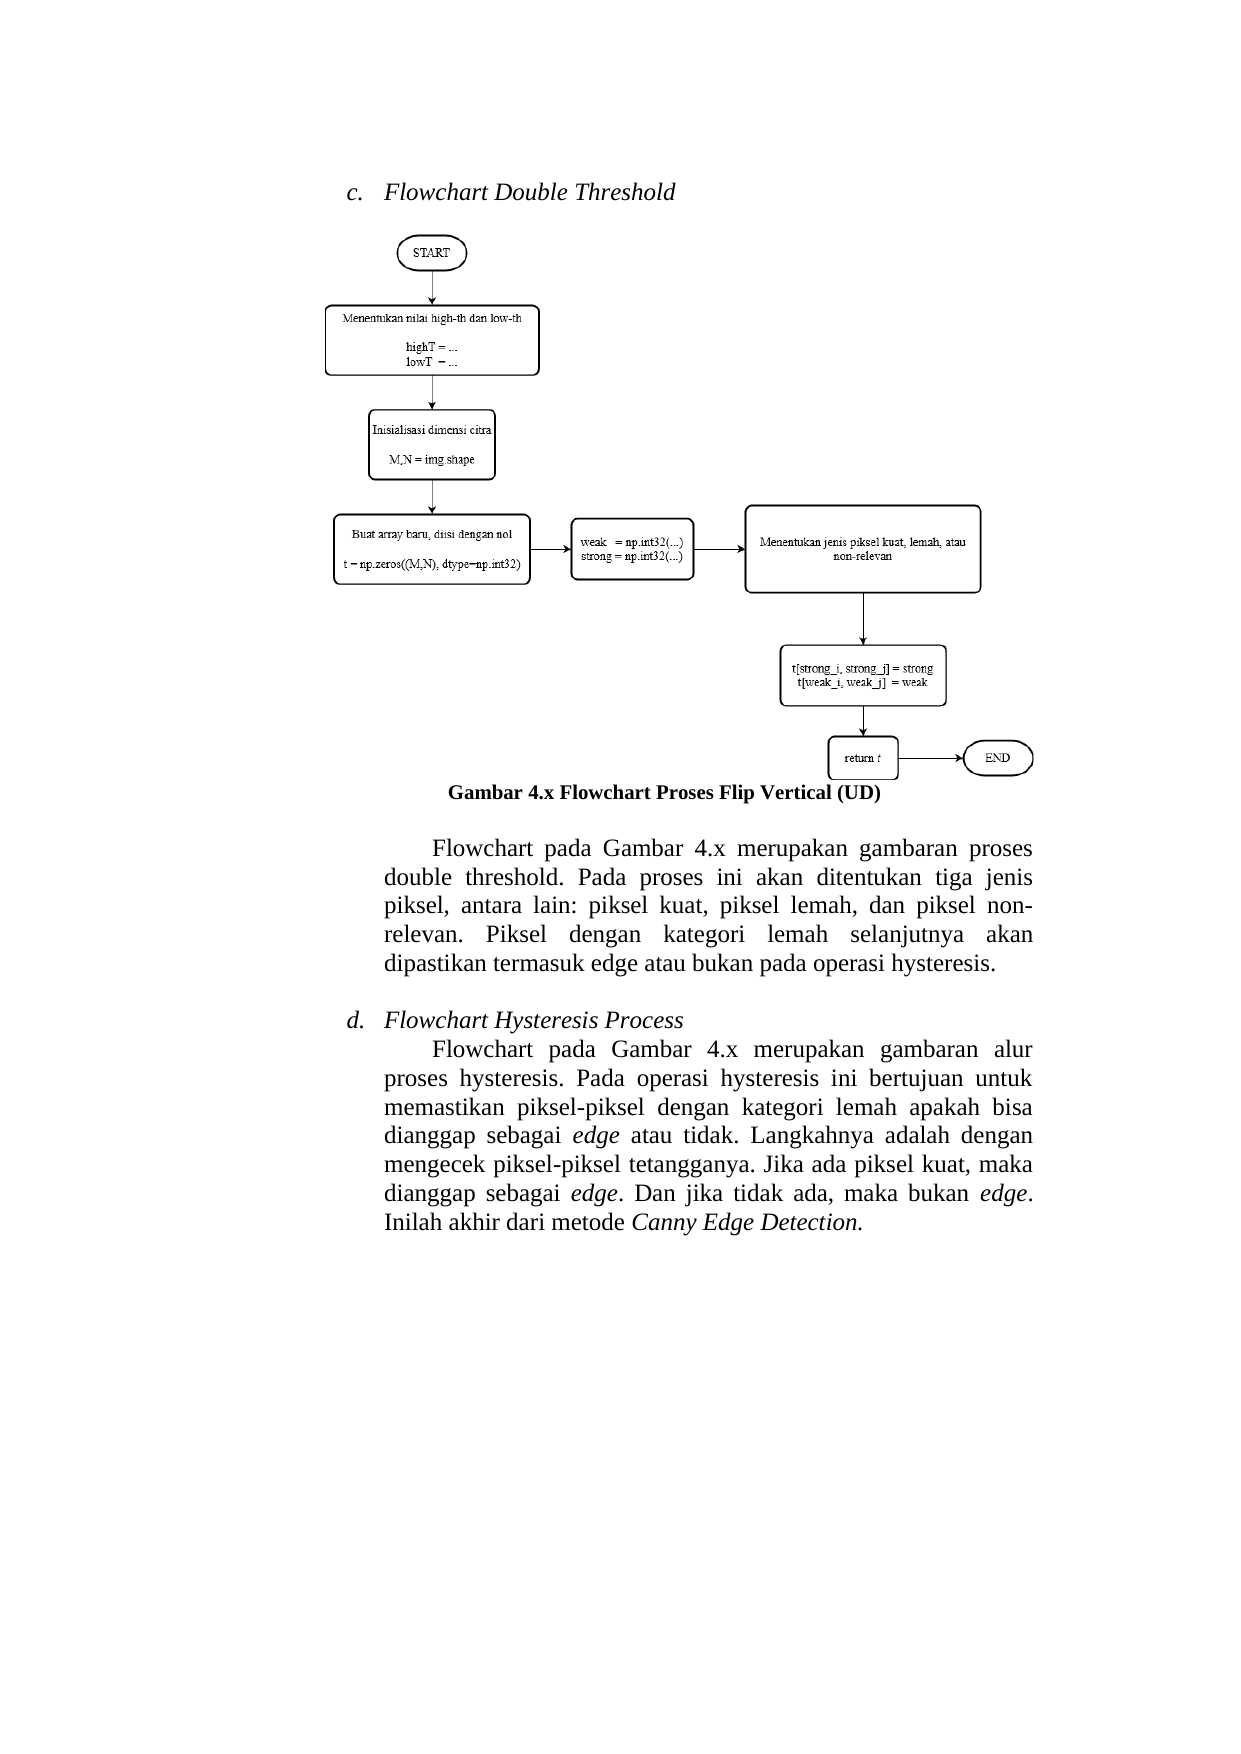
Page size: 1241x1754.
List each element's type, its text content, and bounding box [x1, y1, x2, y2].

list Flowchart Double Threshold [346, 177, 1033, 206]
list Flowchart pada Gambar 4.x merupakan gambaran proses double threshold. Pada proses ini akan ditentukan tiga jenis piksel, antara lain: piksel kuat, piksel lemah, dan piksel non-relevan. Piksel dengan kategori lemah selanjutnya akan dipastikan termasuk edge atau bukan pada operasi hysteresis. [384, 833, 1033, 977]
list Gambar 4.x Flowchart Proses Flip Vertical (UD) [295, 780, 1033, 804]
list Flowchart pada Gambar 4.x merupakan gambaran alur proses hysteresis. Pada operasi hysteresis ini bertujuan untuk memastikan piksel-piksel dengan kategori lemah apakah bisa dianggap sebagai edge atau tidak. Langkahnya adalah dengan mengecek piksel-piksel tetangganya. Jika ada piksel kuat, maka dianggap sebagai edge. Dan jika tidak ada, maka bukan edge. Inilah akhir dari metode Canny Edge Detection. [384, 1034, 1033, 1235]
picture [325, 234, 1034, 780]
list Flowchart Hysteresis Process [346, 1005, 1033, 1034]
